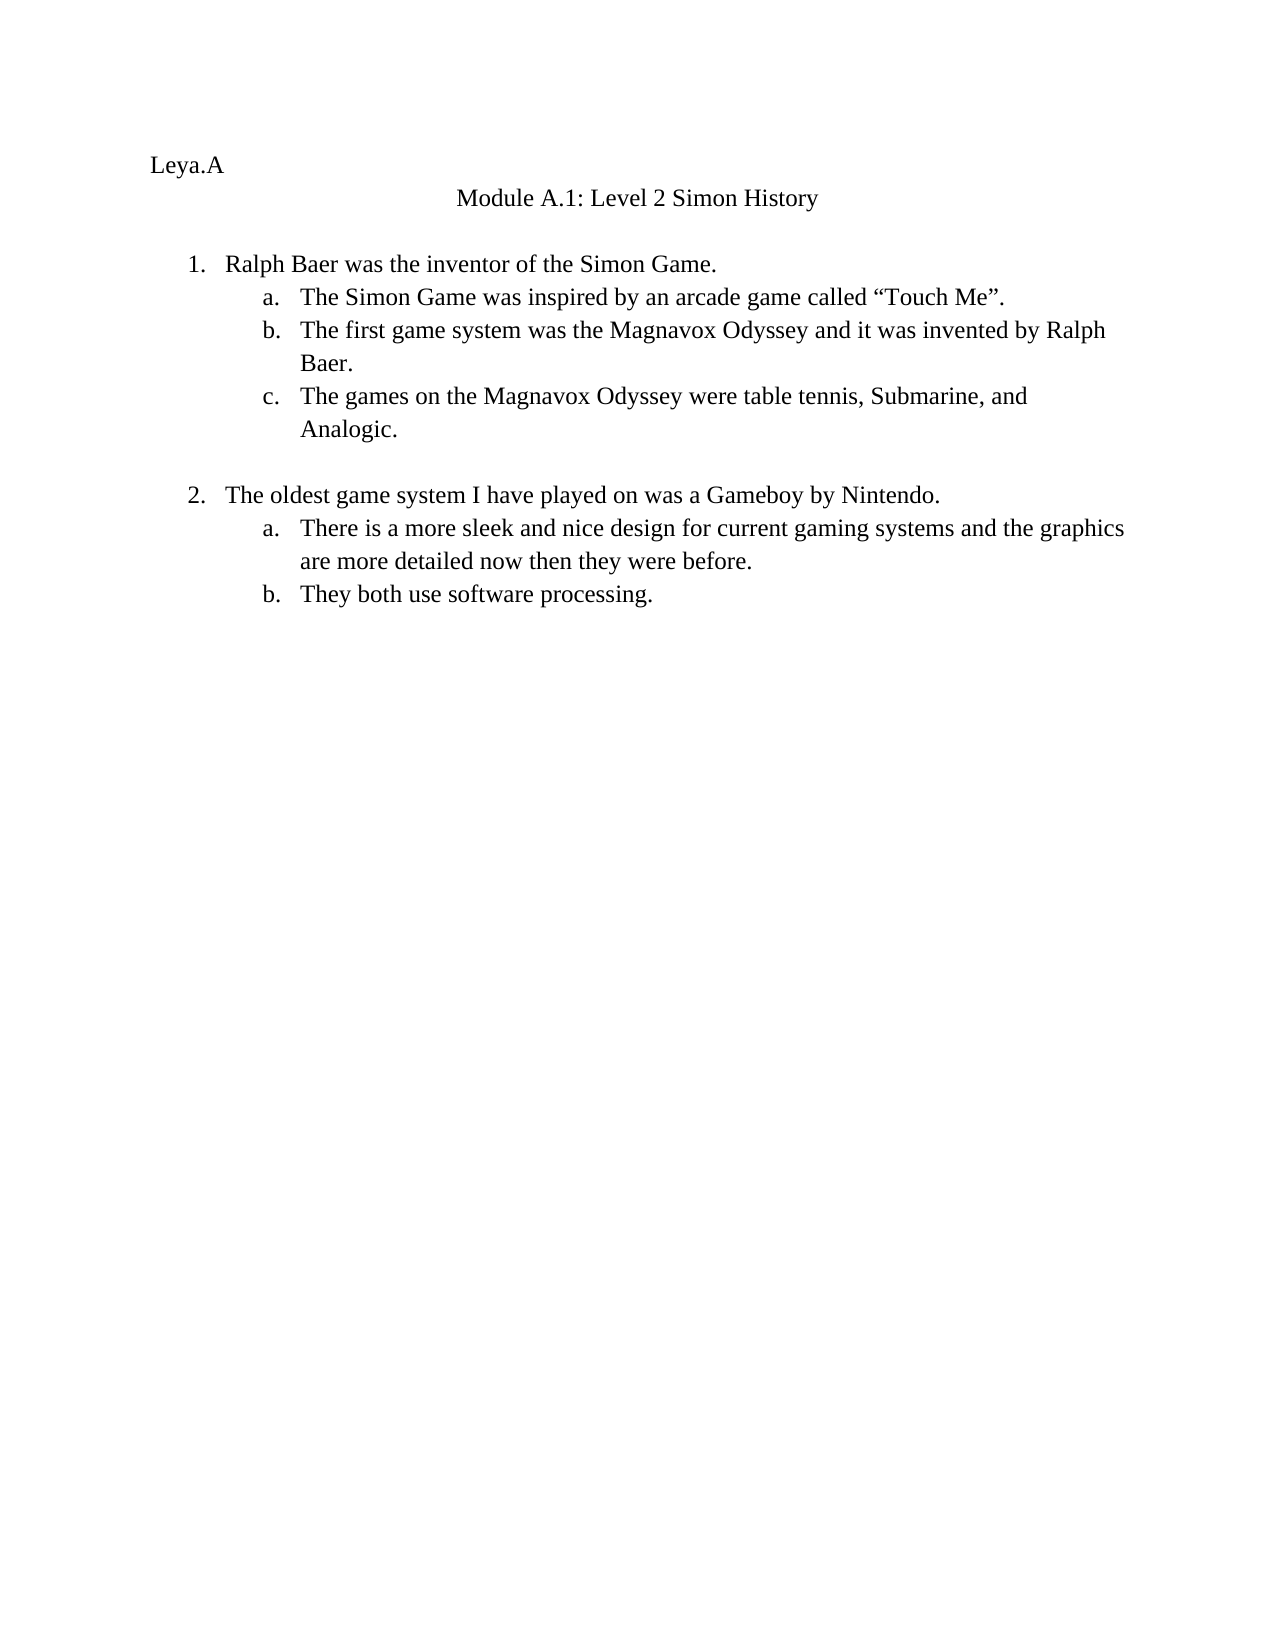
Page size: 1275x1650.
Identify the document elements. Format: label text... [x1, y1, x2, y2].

text Leya.A [150, 150, 1125, 179]
list The oldest game system I have played on was a Gameboy by Nintendo. [187, 480, 1125, 509]
list The first game system was the Magnavox Odyssey and it was invented by Ralph Baer. [262, 315, 1125, 377]
list The Simon Game was inspired by an arcade game called “Touch Me”. [262, 282, 1125, 311]
list The games on the Magnavox Odyssey were table tennis, Submarine, and Analogic. [262, 381, 1125, 443]
text Module A.1: Level 2 Simon History [150, 183, 1125, 212]
list There is a more sleek and nice design for current gaming systems and the graphics are more detailed now then they were before. [262, 513, 1125, 575]
list Ralph Baer was the inventor of the Simon Game. [187, 249, 1125, 278]
list They both use software processing. [262, 579, 1125, 608]
